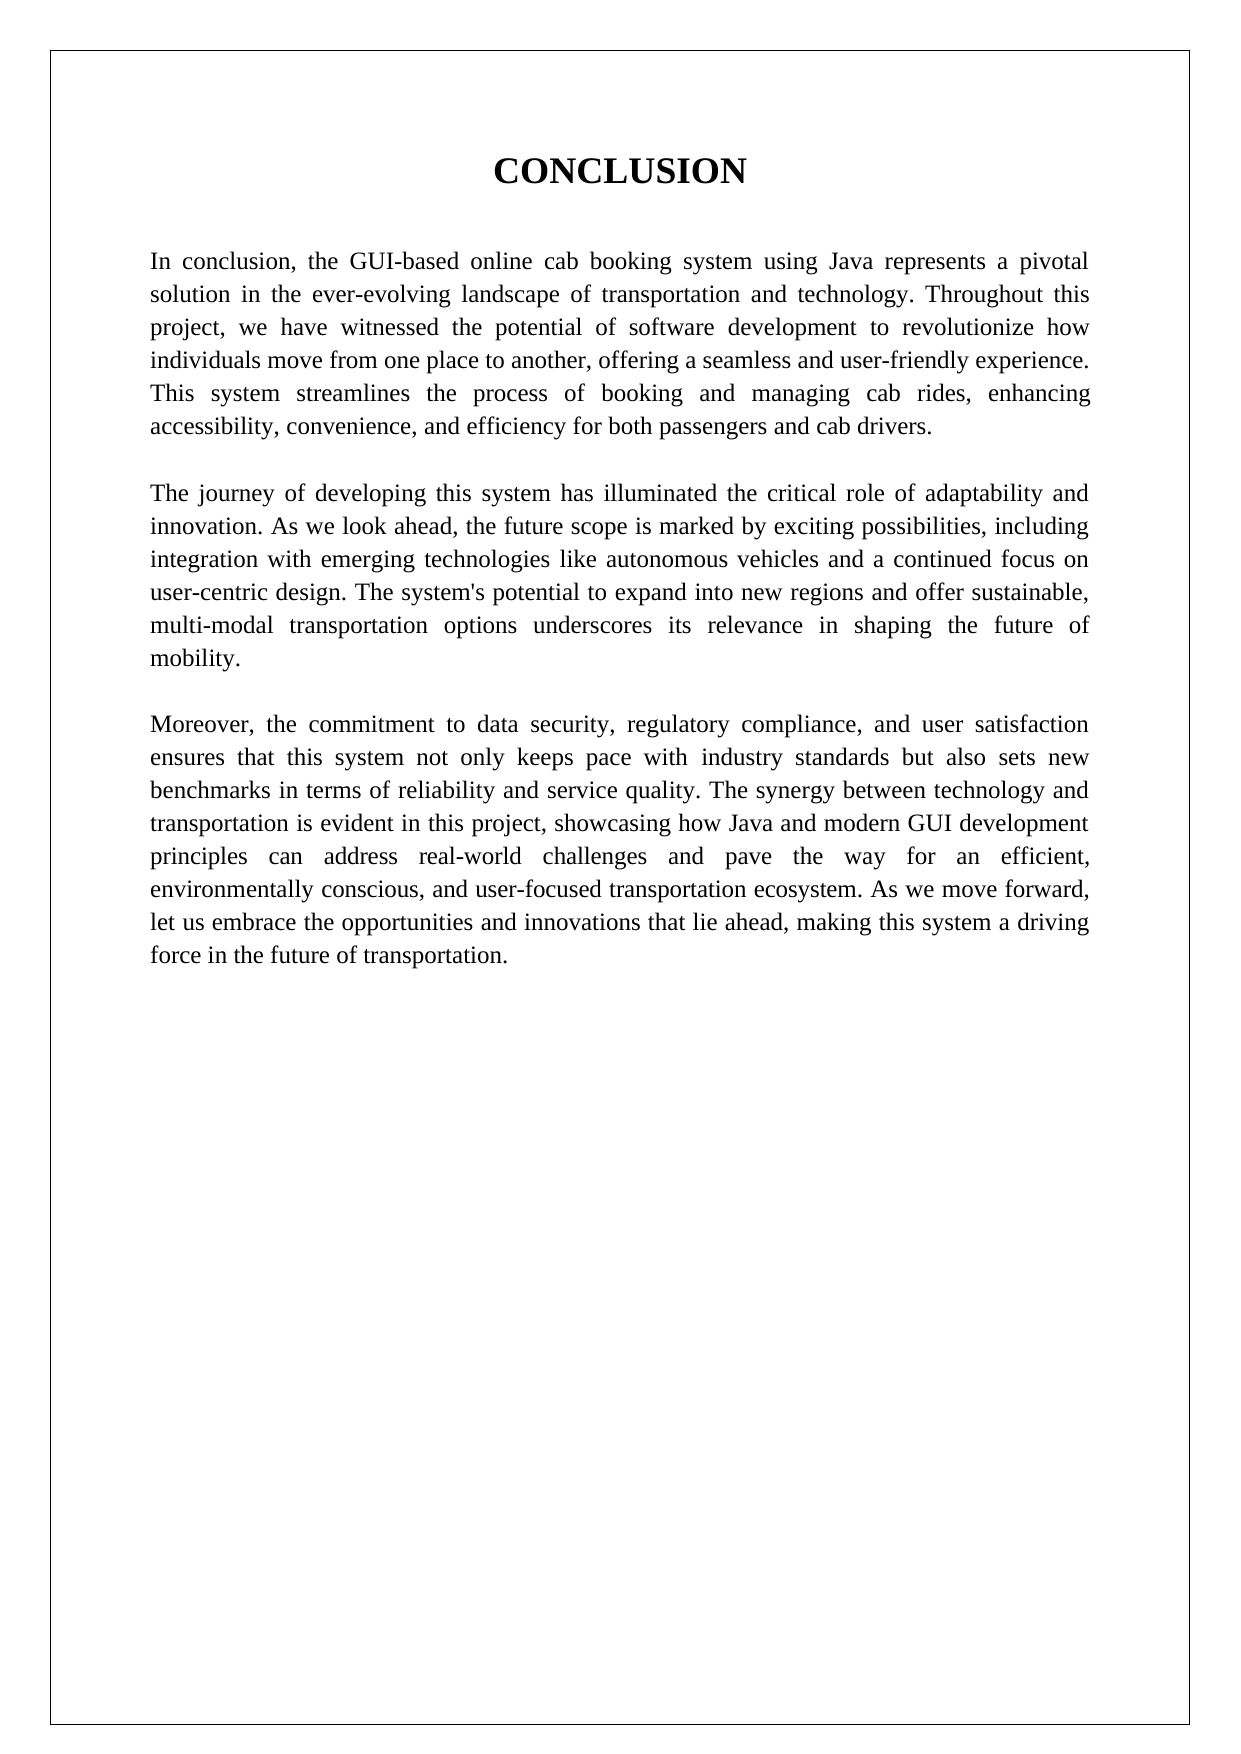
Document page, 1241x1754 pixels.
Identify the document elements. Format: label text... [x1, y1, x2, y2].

text The journey of developing this system has illuminated the critical role of adaptability and innovation. As we look ahead, the future scope is marked by exciting possibilities, including integration with emerging technologies like autonomous vehicles and a continued focus on user-centric design. The system's potential to expand into new regions and offer sustainable, multi-modal transportation options underscores its relevance in shaping the future of mobility. [150, 478, 1090, 672]
text Moreover, the commitment to data security, regulatory compliance, and user satisfaction ensures that this system not only keeps pace with industry standards but also sets new benchmarks in terms of reliability and service quality. The synergy between technology and transportation is evident in this project, showcasing how Java and modern GUI development principles can address real-world challenges and pave the way for an efficient, environmentally conscious, and user-focused transportation ecosystem. As we move forward, let us embrace the opportunities and innovations that lie ahead, making this system a driving force in the future of transportation. [150, 709, 1090, 969]
subtitle CONCLUSION [168, 148, 1072, 191]
text In conclusion, the GUI-based online cab booking system using Java represents a pivotal solution in the ever-evolving landscape of transportation and technology. Throughout this project, we have witnessed the potential of software development to revolutionize how individuals move from one place to another, offering a seamless and user-friendly experience. This system streamlines the process of booking and managing cab rides, enhancing accessibility, convenience, and efficiency for both passengers and cab drivers. [150, 246, 1091, 440]
